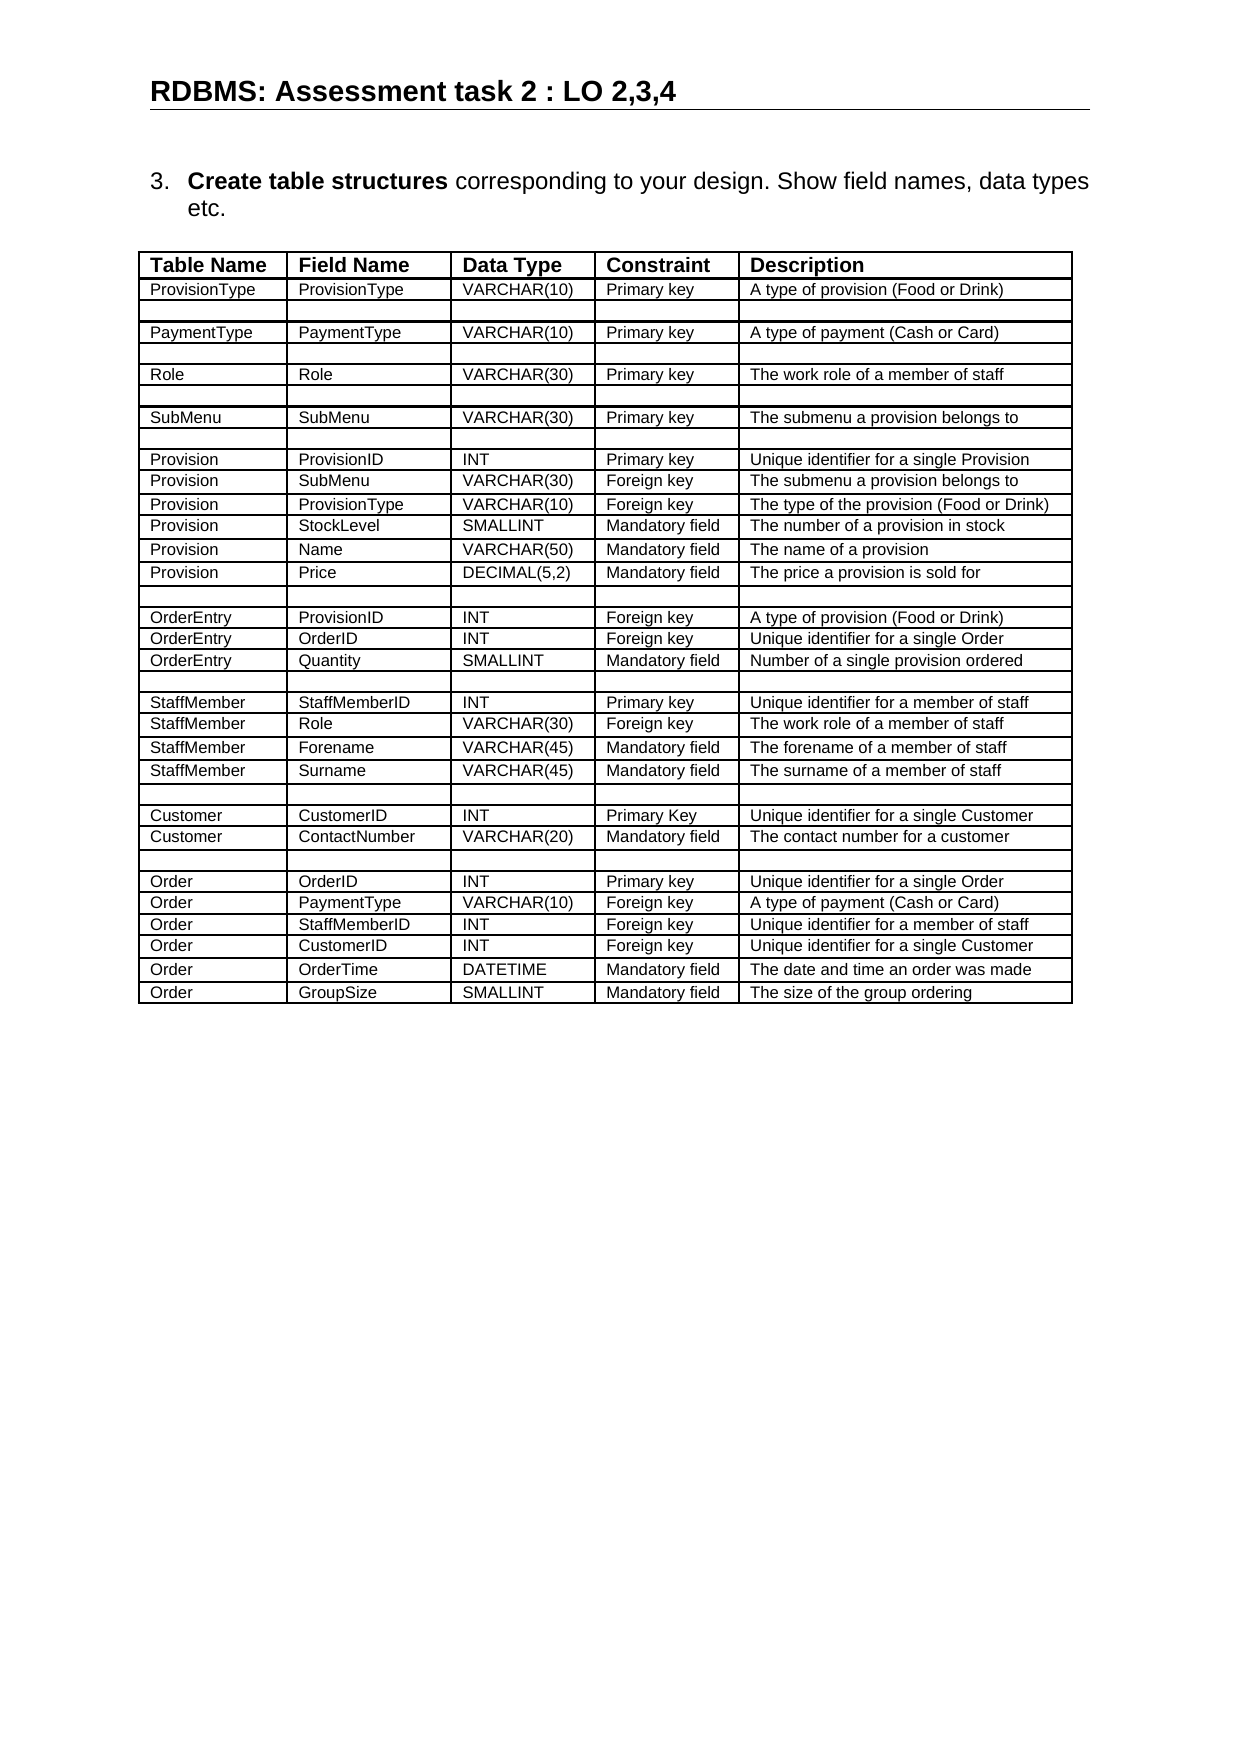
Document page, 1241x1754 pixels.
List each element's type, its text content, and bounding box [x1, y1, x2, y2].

table_cell Provision [140, 471, 286, 493]
table_cell [740, 429, 1071, 448]
table_cell VARCHAR(30) [452, 408, 594, 427]
table_cell Customer [140, 827, 286, 849]
table_cell OrderEntry [140, 608, 286, 627]
table_cell INT [452, 693, 594, 712]
table_cell The contact number for a customer [740, 827, 1071, 849]
table_cell The price a provision is sold for [740, 563, 1071, 584]
table_cell Order [140, 893, 286, 912]
table_cell [740, 301, 1071, 320]
table_cell [452, 429, 594, 448]
table_cell [596, 301, 738, 320]
table_cell The surname of a member of staff [740, 761, 1071, 783]
table_cell StaffMemberID [288, 693, 450, 712]
table_cell The date and time an order was made [740, 959, 1071, 981]
table_cell Unique identifier for a member of staff [740, 915, 1071, 934]
table_cell Mandatory field [596, 761, 738, 783]
table_cell Number of a single provision ordered [740, 650, 1071, 669]
table_cell StaffMember [140, 761, 286, 783]
table_cell SubMenu [288, 471, 450, 493]
table_cell [740, 344, 1071, 363]
table_cell OrderEntry [140, 629, 286, 648]
table_header Data Type [452, 253, 594, 277]
table_cell Foreign key [596, 629, 738, 648]
table_cell Foreign key [596, 936, 738, 957]
table_cell A type of payment (Cash or Card) [740, 893, 1071, 912]
table_cell INT [452, 450, 594, 469]
table_cell The number of a provision in stock [740, 516, 1071, 537]
table_cell [452, 301, 594, 320]
table_cell [596, 672, 738, 691]
table_cell Mandatory field [596, 983, 738, 1002]
table_cell CustomerID [288, 806, 450, 825]
table_cell Price [288, 563, 450, 584]
table_cell Primary key [596, 408, 738, 427]
table_cell Foreign key [596, 893, 738, 912]
table_cell StaffMemberID [288, 915, 450, 934]
table_cell Primary key [596, 693, 738, 712]
table_cell [140, 386, 286, 405]
table_cell [140, 851, 286, 870]
table_cell VARCHAR(30) [452, 471, 594, 493]
table_cell INT [452, 915, 594, 934]
table_cell Customer [140, 806, 286, 825]
table_cell Mandatory field [596, 827, 738, 849]
table_cell The type of the provision (Food or Drink) [740, 495, 1071, 514]
table_cell VARCHAR(45) [452, 761, 594, 783]
table_cell PaymentType [140, 323, 286, 342]
table_cell The forename of a member of staff [740, 738, 1071, 759]
table_header Field Name [288, 253, 450, 277]
table_cell Provision [140, 450, 286, 469]
table_cell VARCHAR(30) [452, 365, 594, 384]
table_cell [288, 587, 450, 606]
table_cell StaffMember [140, 693, 286, 712]
table_header Description [740, 253, 1071, 277]
table_cell [288, 301, 450, 320]
table_cell The work role of a member of staff [740, 365, 1071, 384]
table_cell Order [140, 936, 286, 957]
table_cell [140, 587, 286, 606]
table_cell Name [288, 540, 450, 561]
table_cell A type of payment (Cash or Card) [740, 323, 1071, 342]
table_cell [452, 785, 594, 804]
table_cell ProvisionID [288, 608, 450, 627]
table_cell [596, 587, 738, 606]
table_cell [288, 429, 450, 448]
table_cell ContactNumber [288, 827, 450, 849]
table_cell [140, 301, 286, 320]
table_cell Primary Key [596, 806, 738, 825]
table_cell PaymentType [288, 323, 450, 342]
table_cell Forename [288, 738, 450, 759]
table_header Constraint [596, 253, 738, 277]
table_cell ProvisionType [140, 280, 286, 299]
table_cell Unique identifier for a single Customer [740, 806, 1071, 825]
table_cell The submenu a provision belongs to [740, 471, 1071, 493]
table_cell Unique identifier for a member of staff [740, 693, 1071, 712]
table_cell SMALLINT [452, 516, 594, 537]
table_cell Mandatory field [596, 650, 738, 669]
table_cell DECIMAL(5,2) [452, 563, 594, 584]
table_cell OrderID [288, 629, 450, 648]
table_cell Foreign key [596, 608, 738, 627]
table_cell INT [452, 629, 594, 648]
table_cell VARCHAR(50) [452, 540, 594, 561]
table_cell Provision [140, 540, 286, 561]
table_cell [452, 587, 594, 606]
table_cell Provision [140, 495, 286, 514]
table_cell Unique identifier for a single Order [740, 629, 1071, 648]
table_cell CustomerID [288, 936, 450, 957]
table_cell Mandatory field [596, 540, 738, 561]
table_cell VARCHAR(20) [452, 827, 594, 849]
table_cell OrderEntry [140, 650, 286, 669]
table_cell [740, 672, 1071, 691]
table_cell StockLevel [288, 516, 450, 537]
table_cell Primary key [596, 323, 738, 342]
table_cell [140, 785, 286, 804]
table_cell [596, 344, 738, 363]
list Create table structures corresponding to your design. Show field names, data types etc. [150, 167, 1090, 251]
table_cell [596, 785, 738, 804]
table_cell VARCHAR(10) [452, 280, 594, 299]
table_cell Primary key [596, 365, 738, 384]
table_cell [452, 344, 594, 363]
table_cell Unique identifier for a single Provision [740, 450, 1071, 469]
table_cell [140, 429, 286, 448]
table_cell Order [140, 915, 286, 934]
table_cell SMALLINT [452, 650, 594, 669]
table_cell [740, 587, 1071, 606]
table_cell ProvisionType [288, 280, 450, 299]
table_cell Foreign key [596, 915, 738, 934]
table_cell Mandatory field [596, 516, 738, 537]
table_cell SubMenu [288, 408, 450, 427]
table_cell A type of provision (Food or Drink) [740, 608, 1071, 627]
table_cell Provision [140, 563, 286, 584]
table_cell [288, 386, 450, 405]
table_cell ProvisionType [288, 495, 450, 514]
table_cell Unique identifier for a single Customer [740, 936, 1071, 957]
table_cell GroupSize [288, 983, 450, 1002]
table_cell [452, 672, 594, 691]
table_cell [140, 672, 286, 691]
table_cell PaymentType [288, 893, 450, 912]
table_cell StaffMember [140, 714, 286, 736]
table_cell Order [140, 983, 286, 1002]
table_cell [740, 386, 1071, 405]
table_cell VARCHAR(10) [452, 495, 594, 514]
table_cell [140, 344, 286, 363]
table_cell OrderID [288, 872, 450, 891]
table_cell [452, 386, 594, 405]
table_cell Role [288, 714, 450, 736]
table_cell The work role of a member of staff [740, 714, 1071, 736]
table_cell The name of a provision [740, 540, 1071, 561]
table_cell Order [140, 959, 286, 981]
table_cell INT [452, 936, 594, 957]
table_cell Foreign key [596, 714, 738, 736]
table_cell OrderTime [288, 959, 450, 981]
table_cell [452, 851, 594, 870]
table_cell [288, 672, 450, 691]
table_cell Primary key [596, 872, 738, 891]
table_cell Role [140, 365, 286, 384]
table_cell Foreign key [596, 471, 738, 493]
table_cell The size of the group ordering [740, 983, 1071, 1002]
table_cell [288, 344, 450, 363]
table_cell Primary key [596, 450, 738, 469]
table_cell Quantity [288, 650, 450, 669]
table_cell A type of provision (Food or Drink) [740, 280, 1071, 299]
table_cell [288, 785, 450, 804]
table_cell Mandatory field [596, 563, 738, 584]
table_cell VARCHAR(10) [452, 323, 594, 342]
table_cell [596, 429, 738, 448]
table_cell Primary key [596, 280, 738, 299]
table_cell INT [452, 872, 594, 891]
table_cell Foreign key [596, 495, 738, 514]
table_cell VARCHAR(45) [452, 738, 594, 759]
table_cell SMALLINT [452, 983, 594, 1002]
table_cell Mandatory field [596, 959, 738, 981]
table_header Table Name [140, 253, 286, 277]
table_cell [596, 386, 738, 405]
table_cell Provision [140, 516, 286, 537]
table_cell VARCHAR(30) [452, 714, 594, 736]
table_cell Unique identifier for a single Order [740, 872, 1071, 891]
table_cell INT [452, 608, 594, 627]
table_cell [596, 851, 738, 870]
table_cell The submenu a provision belongs to [740, 408, 1071, 427]
table_cell StaffMember [140, 738, 286, 759]
table_cell [288, 851, 450, 870]
table_cell INT [452, 806, 594, 825]
table_cell [740, 785, 1071, 804]
table_cell DATETIME [452, 959, 594, 981]
table_cell Role [288, 365, 450, 384]
table_cell Surname [288, 761, 450, 783]
table_cell Mandatory field [596, 738, 738, 759]
table_cell VARCHAR(10) [452, 893, 594, 912]
table_cell Order [140, 872, 286, 891]
table_cell SubMenu [140, 408, 286, 427]
table_cell ProvisionID [288, 450, 450, 469]
table_cell [740, 851, 1071, 870]
